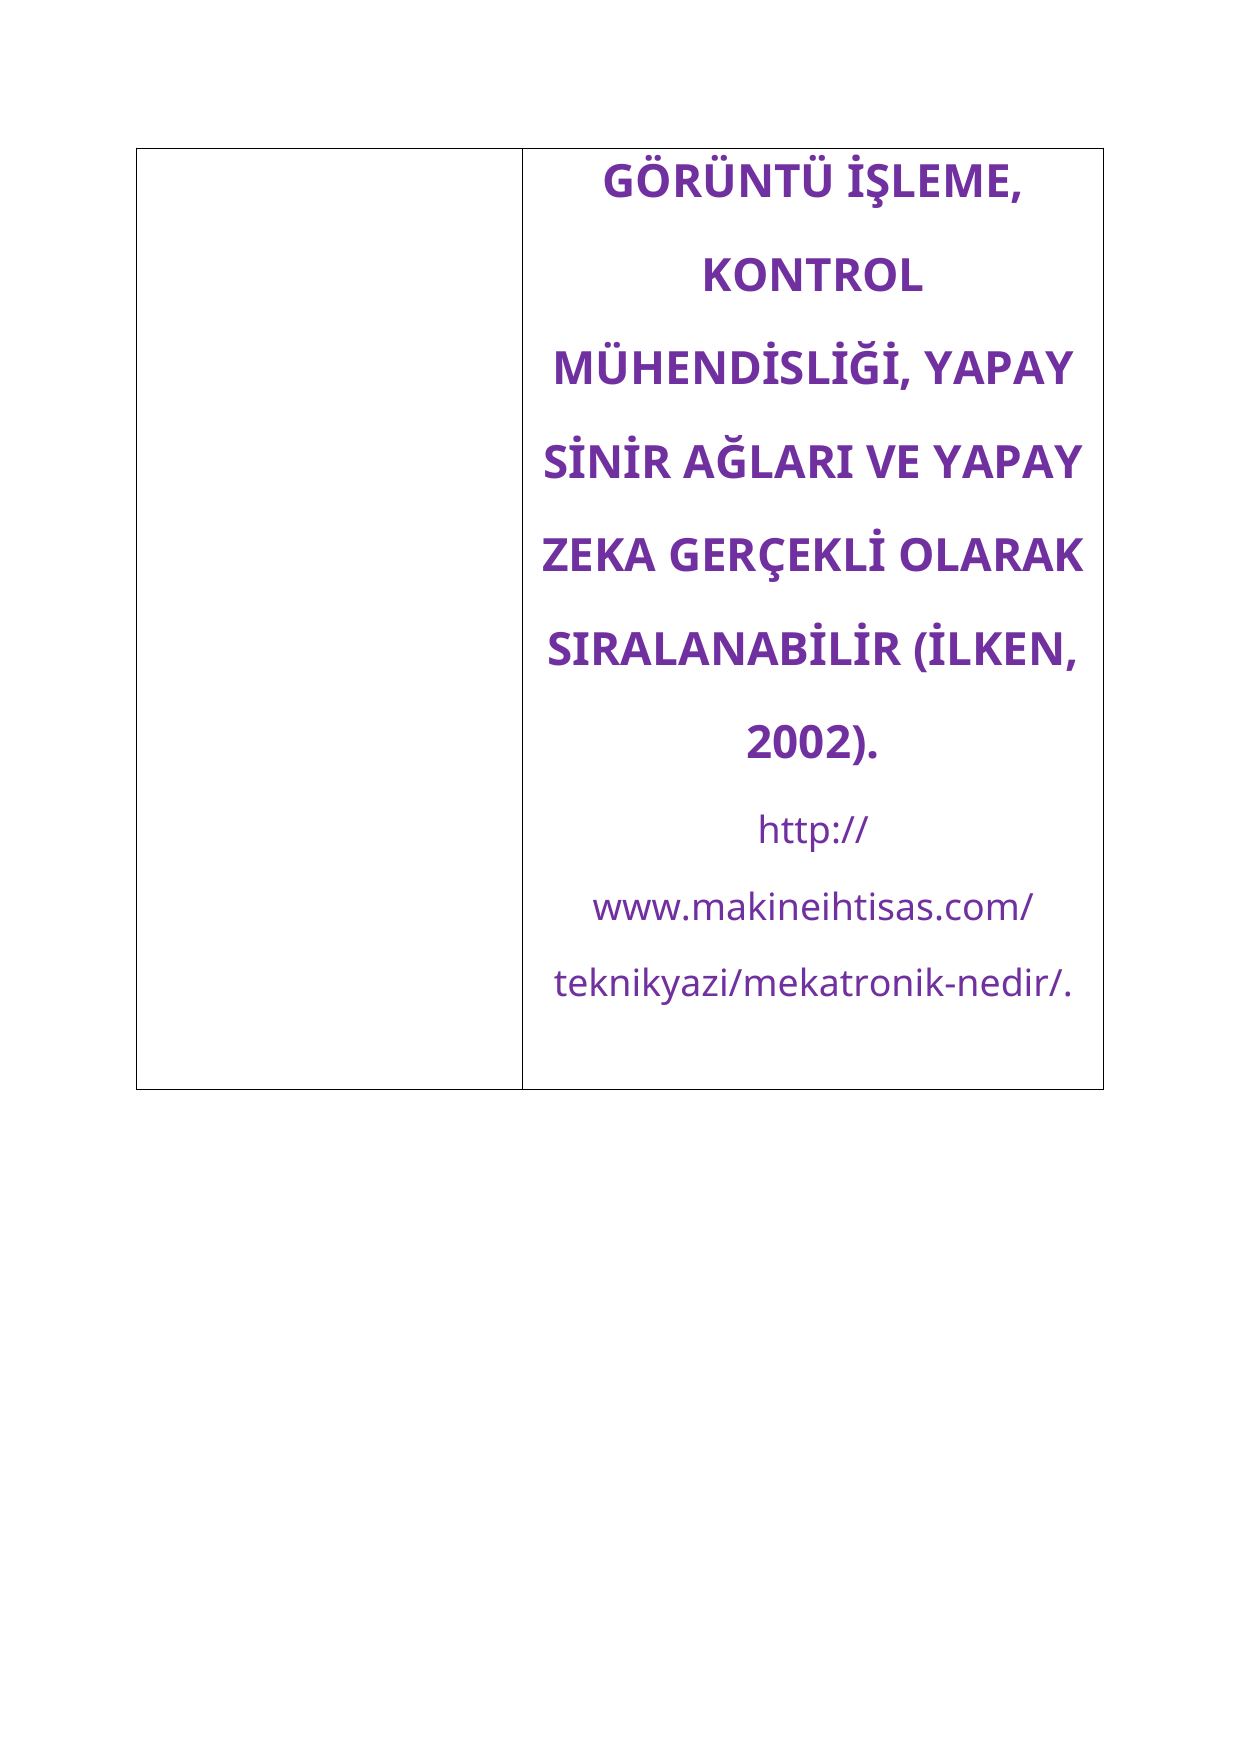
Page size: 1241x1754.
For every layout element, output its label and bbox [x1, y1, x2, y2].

table_cell [137, 149, 522, 1089]
table_cell [523, 149, 1103, 1089]
